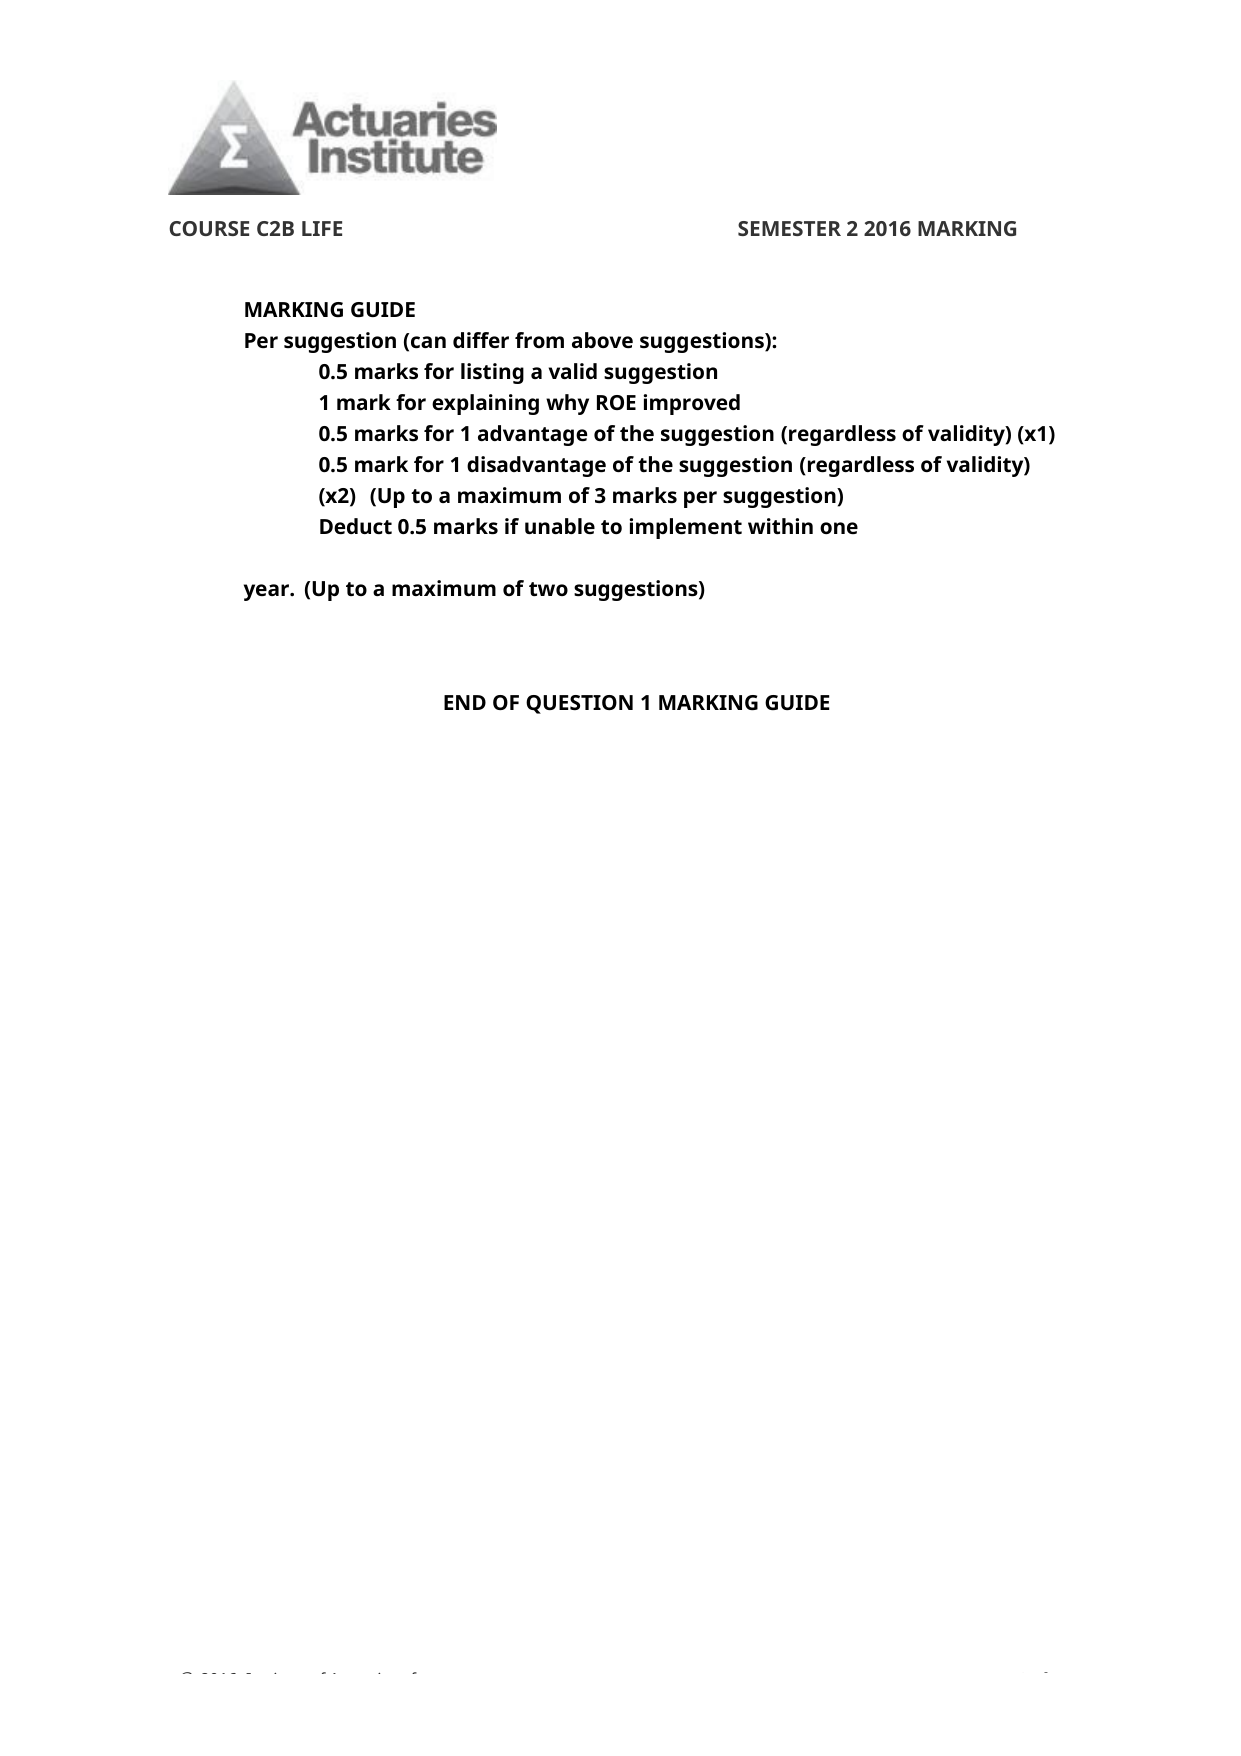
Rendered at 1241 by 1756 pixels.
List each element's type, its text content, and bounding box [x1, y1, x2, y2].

text Per suggestion (can differ from above suggestions): [243, 326, 1084, 354]
text 0.5 marks for listing a valid suggestion [318, 357, 1084, 385]
text 0.5 marks for 1 advantage of the suggestion (regardless of validity) (x1) [318, 419, 1084, 447]
text 0.5 mark for 1 disadvantage of the suggestion (regardless of validity) (x2) (Up to a maximum of 3 marks per suggestion) [318, 450, 1071, 509]
picture [168, 80, 497, 195]
text Deduct 0.5 marks if unable to implement within one year. (Up to a maximum of two suggestions) [243, 512, 893, 602]
text END OF QUESTION 1 MARKING GUIDE [443, 688, 1084, 717]
subtitle MARKING GUIDE [243, 295, 1084, 323]
text 1 mark for explaining why ROE improved [318, 388, 1084, 416]
